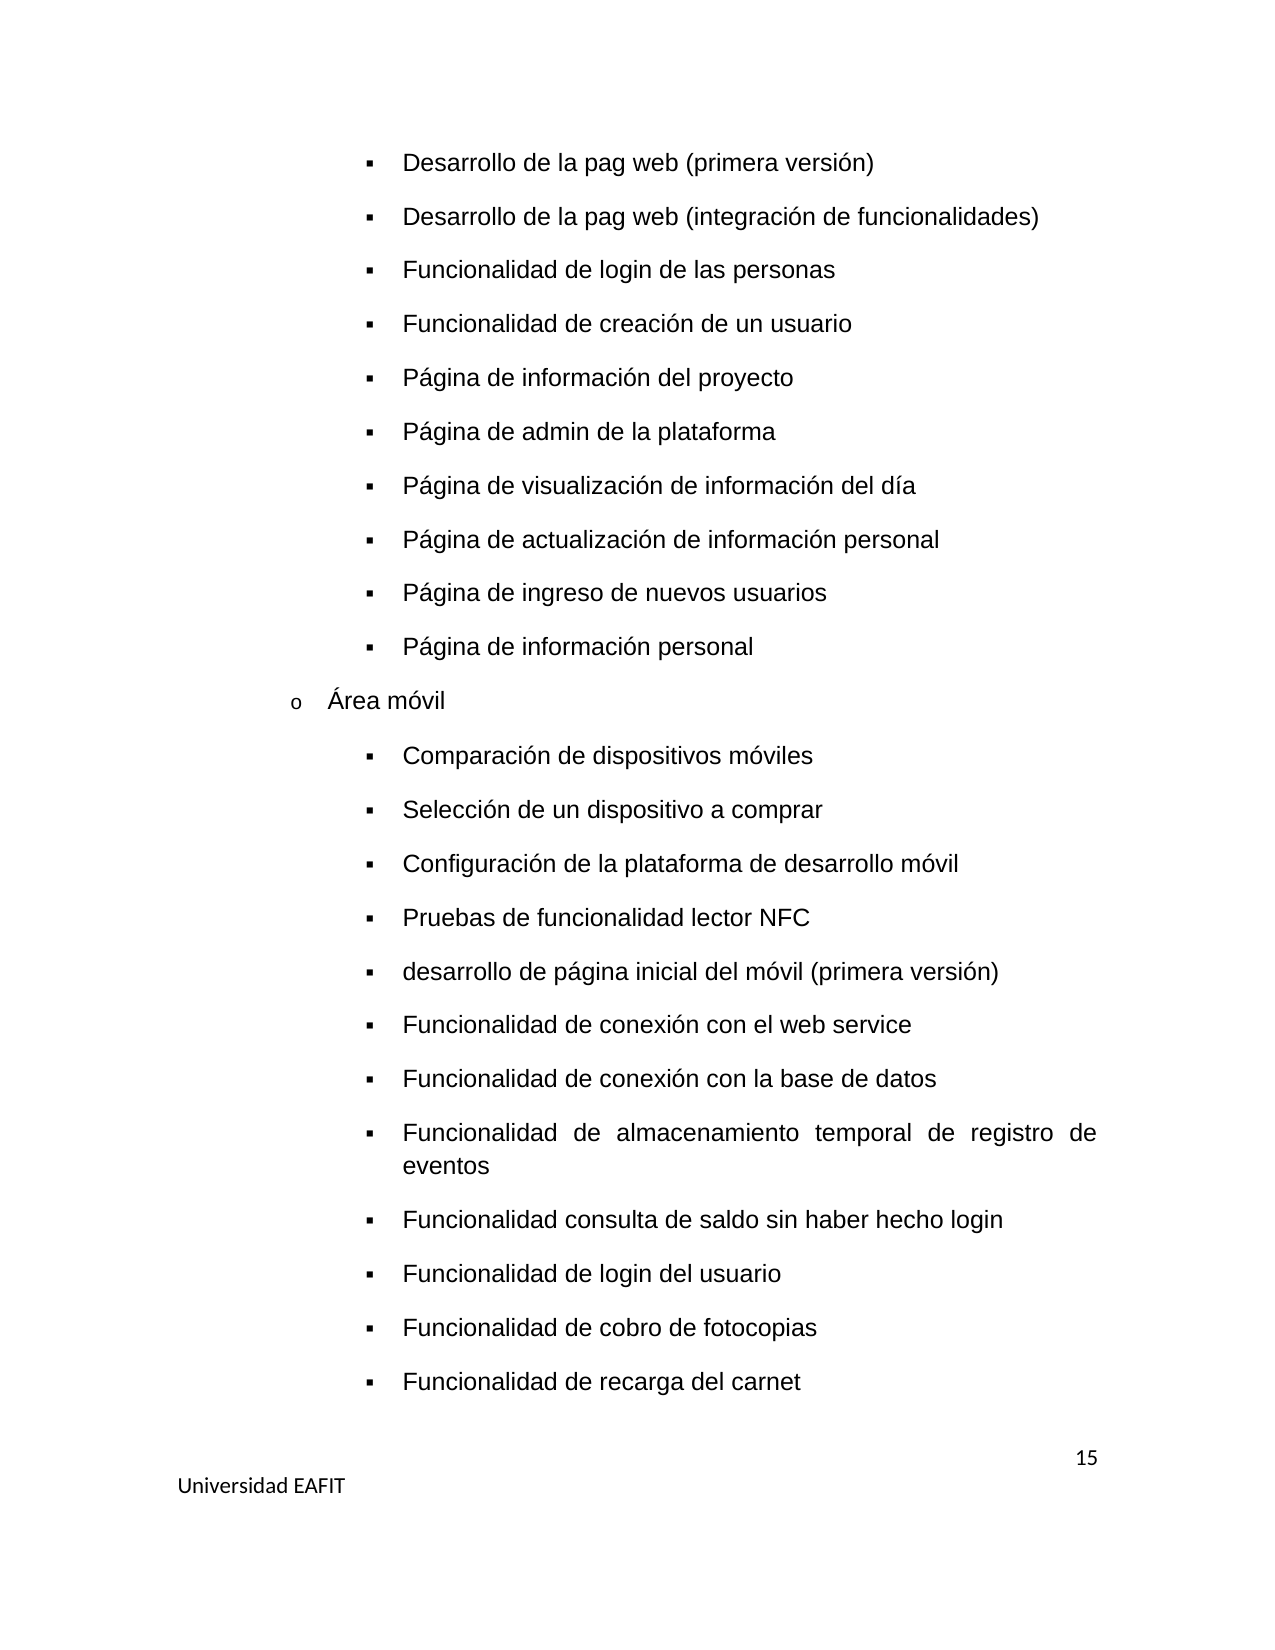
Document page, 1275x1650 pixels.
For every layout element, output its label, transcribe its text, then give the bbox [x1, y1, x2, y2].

list Funcionalidad de conexión con el web service [365, 1010, 1098, 1039]
list Funcionalidad de conexión con la base de datos [365, 1064, 1098, 1093]
list Pruebas de funcionalidad lector NFC [365, 903, 1098, 931]
list Funcionalidad de creación de un usuario [365, 309, 1098, 338]
list Selección de un dispositivo a comprar [365, 795, 1098, 824]
list Desarrollo de la pag web (integración de funcionalidades) [365, 201, 1098, 230]
list Funcionalidad de cobro de fotocopias [365, 1313, 1098, 1341]
list Funcionalidad de login de las personas [365, 255, 1098, 284]
list Funcionalidad de almacenamiento temporal de registro de eventos [365, 1118, 1098, 1180]
list Página de visualización de información del día [365, 471, 1098, 499]
list Página de información personal [365, 632, 1098, 661]
list Área móvil [290, 686, 1098, 716]
list Desarrollo de la pag web (primera versión) [365, 148, 1098, 176]
list Configuración de la plataforma de desarrollo móvil [365, 849, 1098, 877]
list Funcionalidad de recarga del carnet [365, 1366, 1098, 1395]
list Comparación de dispositivos móviles [365, 741, 1098, 770]
list Página de admin de la plataforma [365, 417, 1098, 446]
list Funcionalidad de login del usuario [365, 1259, 1098, 1287]
list Página de ingreso de nuevos usuarios [365, 578, 1098, 607]
list Página de actualización de información personal [365, 524, 1098, 553]
list Página de información del proyecto [365, 363, 1098, 392]
list desarrollo de página inicial del móvil (primera versión) [365, 956, 1098, 985]
list Funcionalidad consulta de saldo sin haber hecho login [365, 1205, 1098, 1234]
